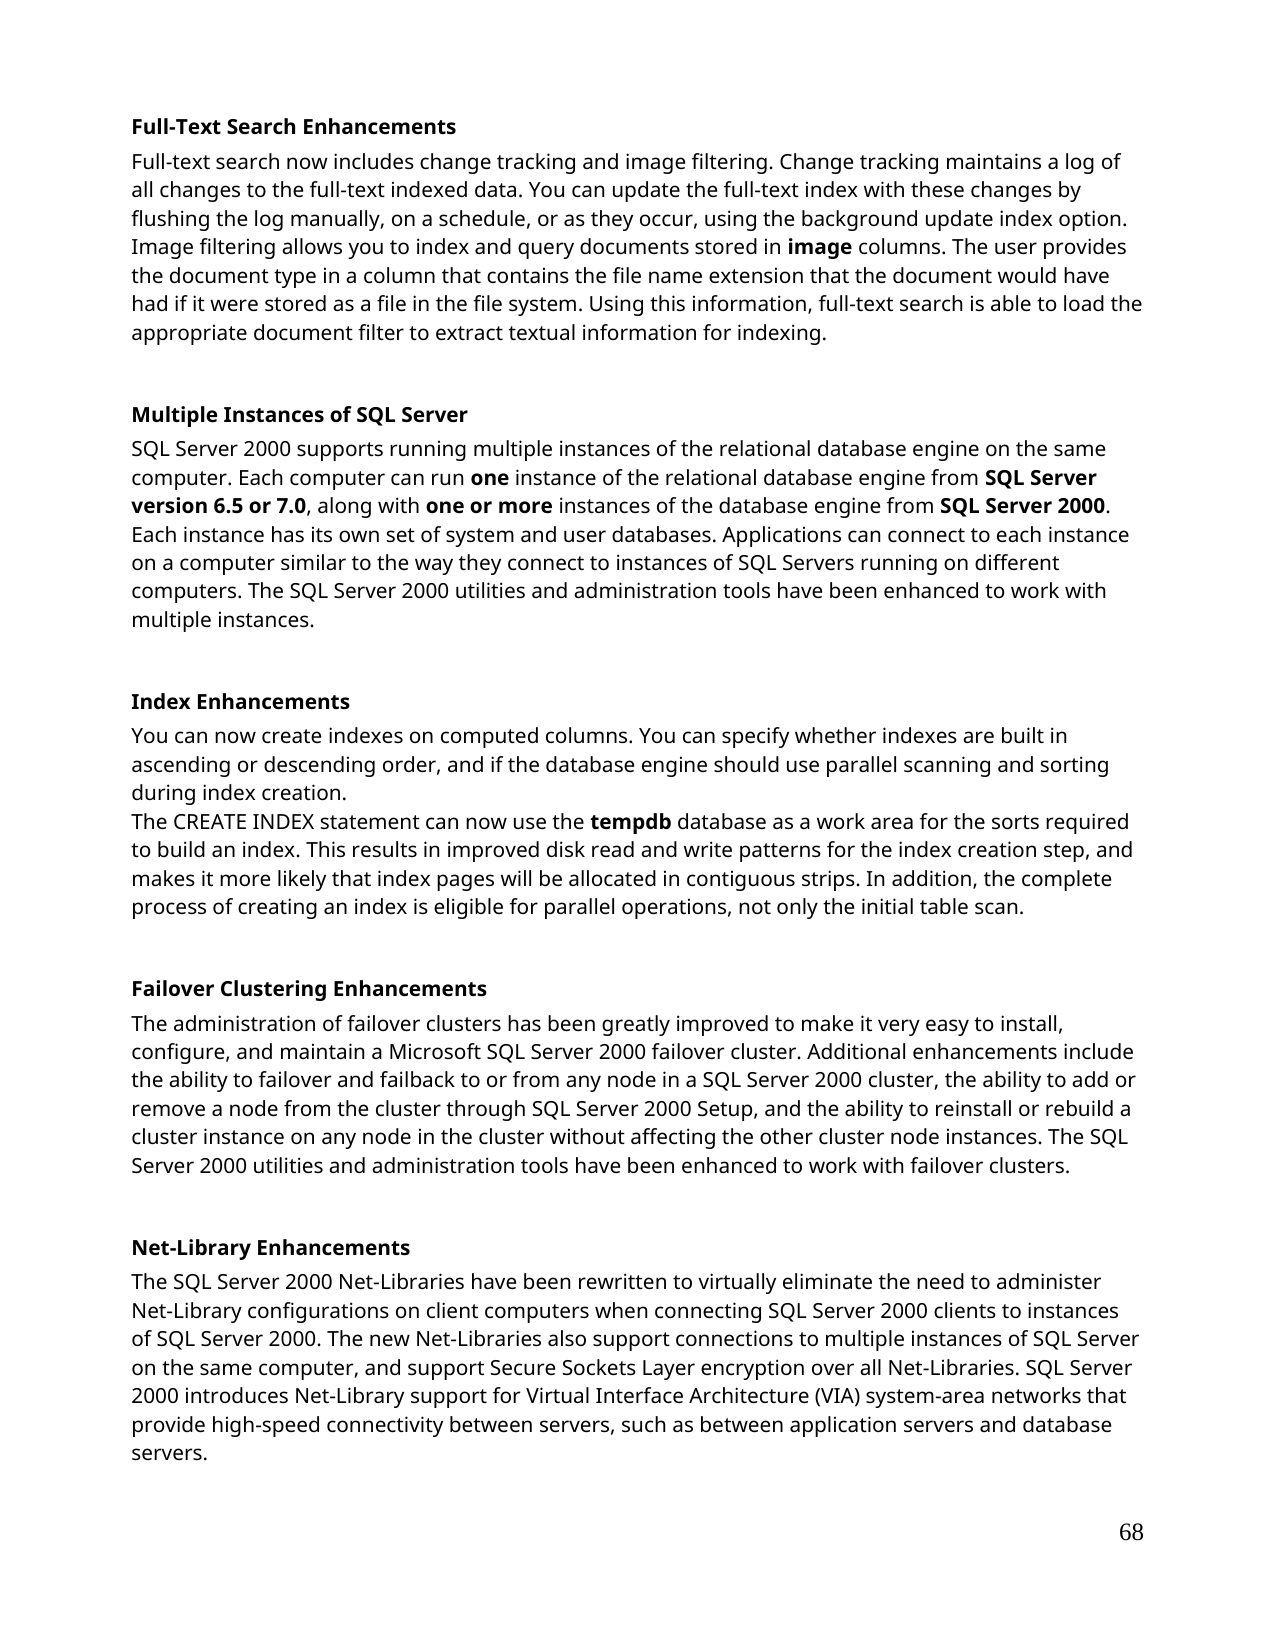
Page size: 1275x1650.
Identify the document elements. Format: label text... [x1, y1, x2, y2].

subtitle Failover Clustering Enhancements [131, 974, 1144, 1002]
text You can now create indexes on computed columns. You can specify whether indexes are built in ascending or descending order, and if the database engine should use parallel scanning and sorting during index creation. [131, 722, 1144, 807]
text Full-text search now includes change tracking and image filtering. Change tracking maintains a log of all changes to the full-text indexed data. You can update the full-text index with these changes by flushing the log manually, on a schedule, or as they occur, using the background update index option. Image filtering allows you to index and query documents stored in image columns. The user provides the document type in a column that contains the file name extension that the document would have had if it were stored as a file in the file system. Using this information, full-text search is able to load the appropriate document filter to extract textual information for indexing. [131, 147, 1144, 346]
subtitle Full-Text Search Enhancements [131, 112, 1144, 141]
subtitle Multiple Instances of SQL Server [131, 400, 1144, 428]
text The administration of failover clusters has been greatly improved to make it very easy to install, configure, and maintain a Microsoft SQL Server 2000 failover cluster. Additional enhancements include the ability to failover and failback to or from any node in a SQL Server 2000 cluster, the ability to add or remove a node from the cluster through SQL Server 2000 Setup, and the ability to reinstall or rebuild a cluster instance on any node in the cluster without affecting the other cluster node instances. The SQL Server 2000 utilities and administration tools have been enhanced to work with failover clusters. [131, 1009, 1144, 1179]
subtitle Index Enhancements [131, 687, 1144, 715]
text SQL Server 2000 supports running multiple instances of the relational database engine on the same computer. Each computer can run one instance of the relational database engine from SQL Server version 6.5 or 7.0, along with one or more instances of the database engine from SQL Server 2000. Each instance has its own set of system and user databases. Applications can connect to each instance on a computer similar to the way they connect to instances of SQL Servers running on different computers. The SQL Server 2000 utilities and administration tools have been enhanced to work with multiple instances. [131, 434, 1144, 633]
text The SQL Server 2000 Net-Libraries have been rewritten to virtually eliminate the need to administer Net-Library configurations on client computers when connecting SQL Server 2000 clients to instances of SQL Server 2000. The new Net-Libraries also support connections to multiple instances of SQL Server on the same computer, and support Secure Sockets Layer encryption over all Net-Libraries. SQL Server 2000 introduces Net-Library support for Virtual Interface Architecture (VIA) system-area networks that provide high-speed connectivity between servers, such as between application servers and database servers. [131, 1267, 1144, 1467]
text The CREATE INDEX statement can now use the tempdb database as a work area for the sorts required to build an index. This results in improved disk read and write patterns for the index creation step, and makes it more likely that index pages will be allocated in contiguous strips. In addition, the complete process of creating an index is eligible for parallel operations, not only the initial table scan. [131, 807, 1144, 921]
subtitle Net-Library Enhancements [131, 1233, 1144, 1261]
